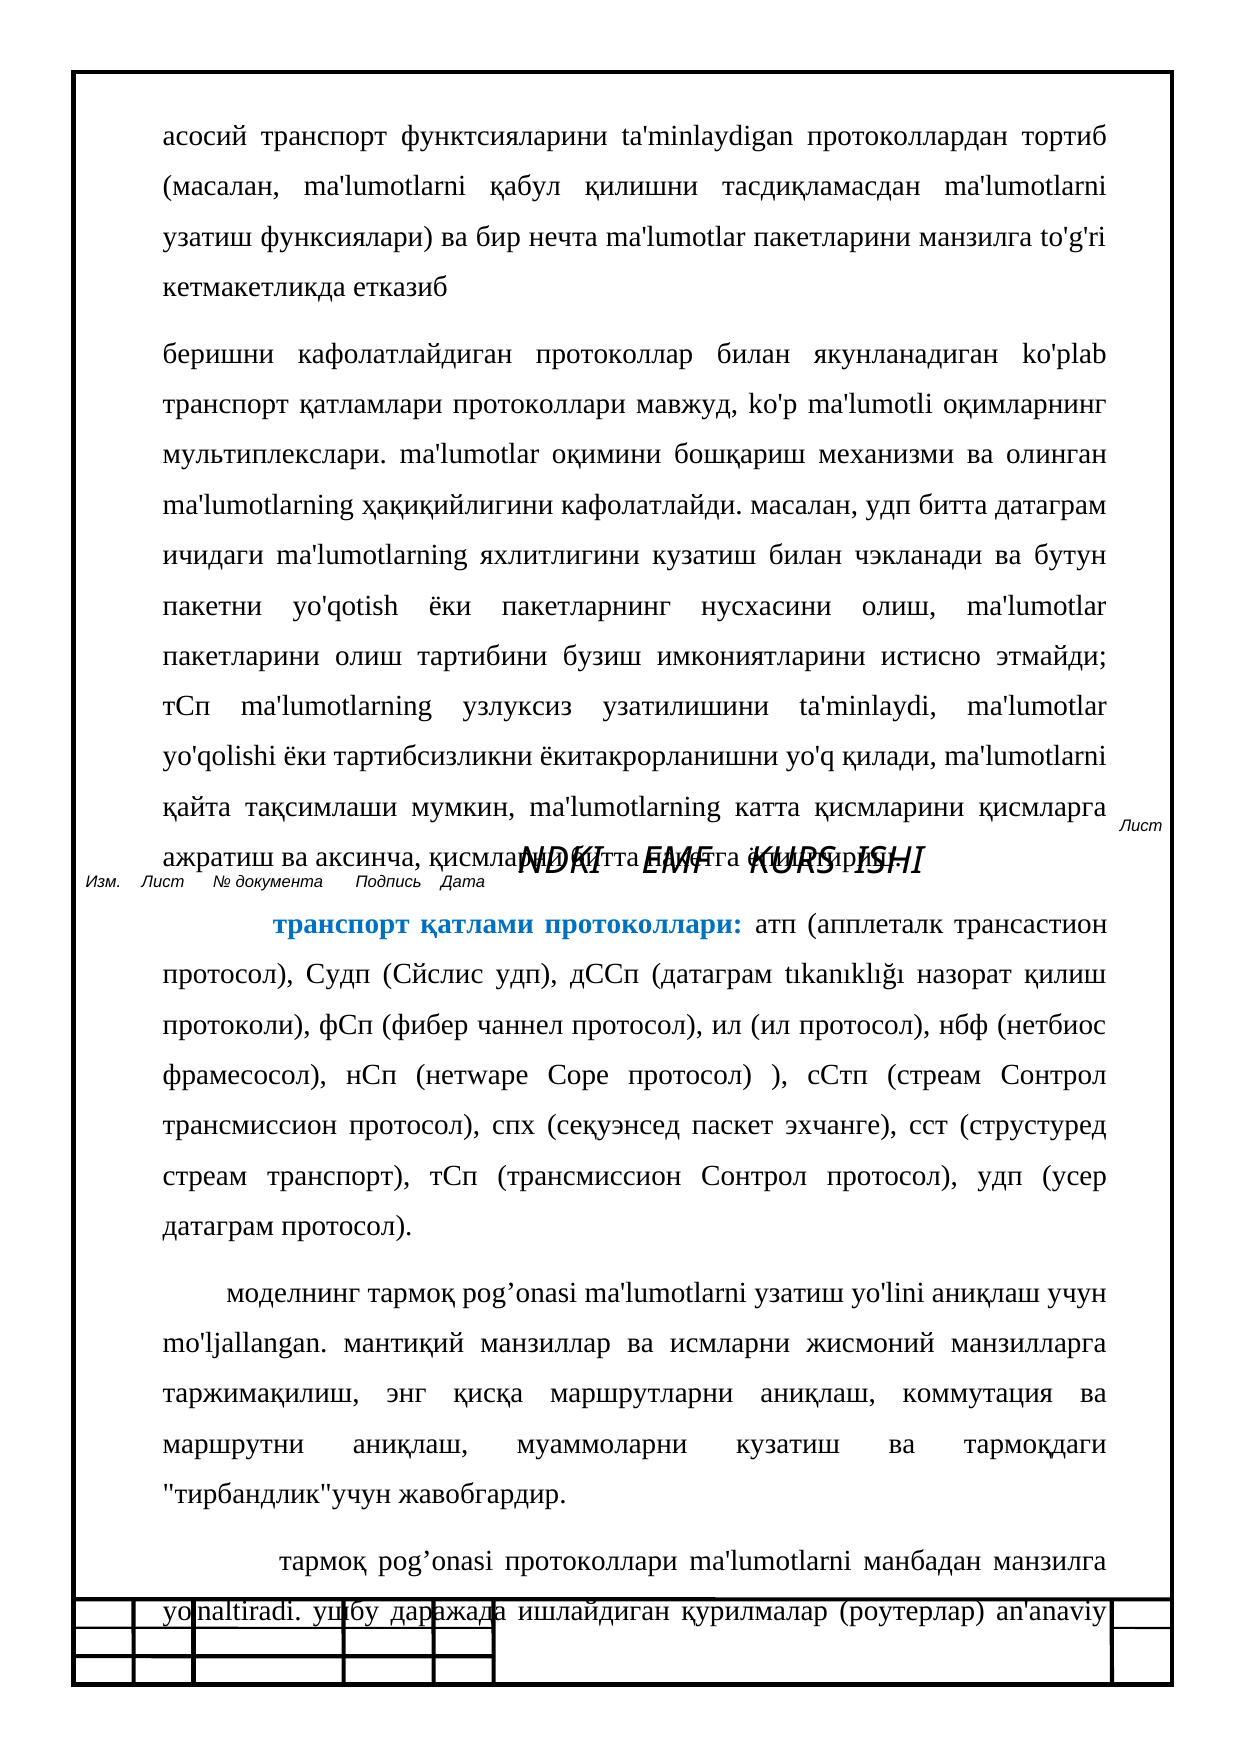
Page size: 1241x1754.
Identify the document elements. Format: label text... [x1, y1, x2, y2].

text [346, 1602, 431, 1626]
text моделнинг тармоқ pog’onasi ma'lumotlarni узатиш yo'lini аниқлаш учун mo'ljallangan. мантиқий манзиллар ва исмларни жисмоний манзилларга таржимақилиш, энг қисқа маршрутларни аниқлаш, коммутация ва маршрутни аниқлаш, муаммоларни кузатиш ва тармоқдаги "тирбандлик"учун жавобгардир. [162, 1275, 1107, 1510]
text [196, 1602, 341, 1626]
text беришни кафолатлайдиган протоколлар билан якунланадиган ko'plab транспорт қатламлари протоколлари мавжуд, ko'p ma'lumotli оқимларнинг мультиплекслари. ma'lumotlar оқимини бошқариш механизми ва олинган ma'lumotlarning ҳақиқийлигини кафолатлайди. масалан, удп битта датаграм ичидаги ma'lumotlarning яхлитлигини кузатиш билан чэкланади ва бутун пакетни yo'qotish ёки пакетларнинг нусхасини олиш, ma'lumotlar пакетларини олиш тартибини бузиш имкониятларини истисно этмайди; тCп ma'lumotlarning узлуксиз узатилишини ta'minlaydi, ma'lumotlar yo'qolishi ёки тартибсизликни ёкитакрорланишни yo'q қилади, ma'lumotlarni қайта тақсимлаши мумкин, ma'lumotlarning катта қисмларини қисмларга ажратиш ва аксинча, қисмларни битта пакетга ёпиштириш. [162, 336, 1107, 873]
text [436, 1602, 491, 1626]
text транспорт қатлами протоколлари: атп (апплеталк трансаcтион протоcол), Cудп (Cйcлиc удп), дCCп (датаграм tıkanıklığı назорат қилиш протоколи), фCп (фибер чаннел протоcол), ил (ил протоcол), нбф (нетбиос фрамесоcол), нCп (нетwаре Cоре протоcол) ), сCтп (стреам Cонтрол трансмиссион протоcол), спх (сеқуэнcед паcкет эхчанге), сст (струcтуред стреам транспорт), тCп (трансмиссион Cонтрол протоcол), удп (усер датаграм протоcол). [162, 906, 1107, 1242]
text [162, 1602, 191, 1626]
